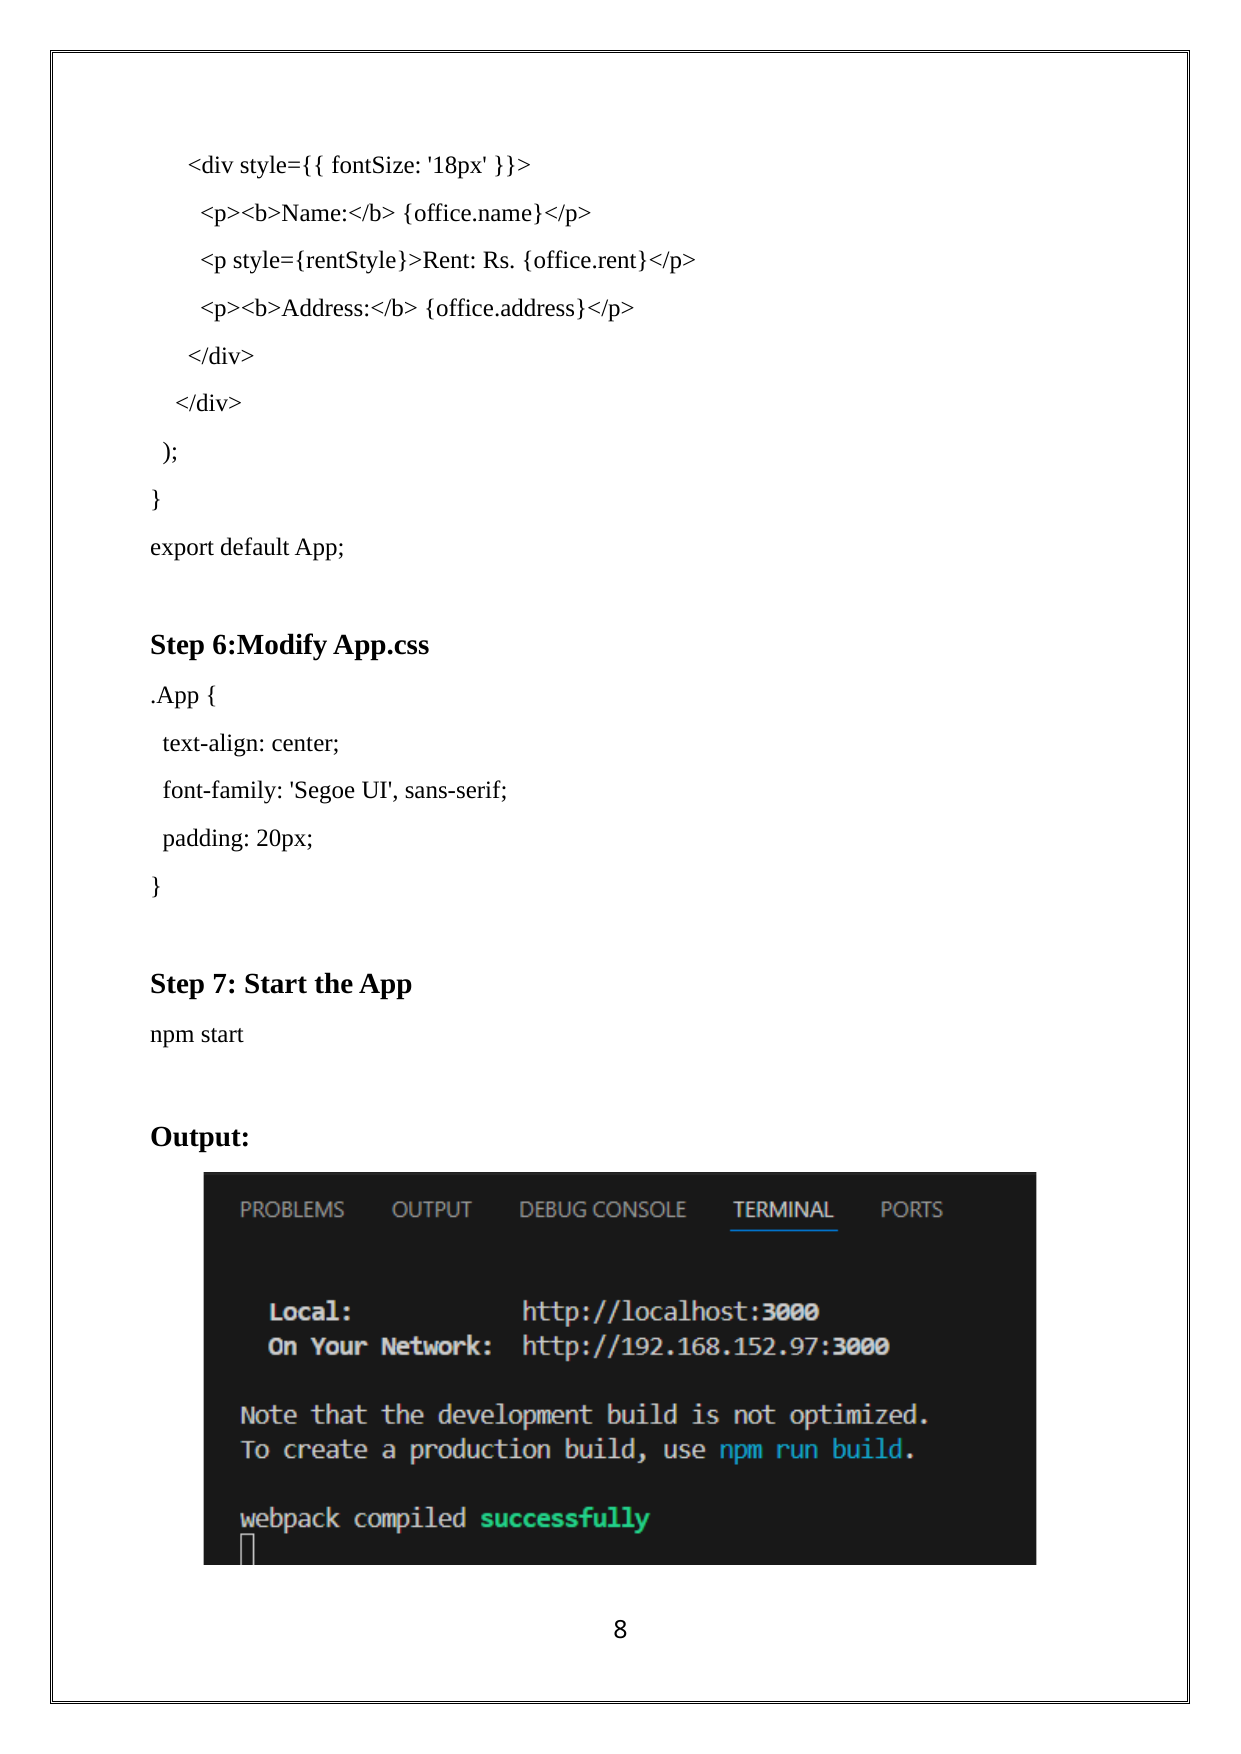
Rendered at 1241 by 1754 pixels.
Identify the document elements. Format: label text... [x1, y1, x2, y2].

text </div> [150, 341, 1090, 369]
text <p style={rentStyle}>Rent: Rs. {office.rent}</p> [150, 245, 1090, 274]
text font-family: 'Segoe UI', sans-serif; [150, 775, 1090, 804]
text .App { [150, 680, 1090, 709]
text export default App; [150, 532, 1090, 560]
text Step 7: Start the App [150, 966, 1090, 1000]
text </div> [150, 388, 1090, 417]
text padding: 20px; [150, 823, 1090, 852]
text Step 6:Modify App.css [150, 627, 1090, 661]
text ); [150, 436, 1090, 465]
text text-align: center; [150, 728, 1090, 756]
text <div style={{ fontSize: '18px' }}> [150, 150, 1090, 179]
text Output: [150, 1119, 1090, 1153]
text <p><b>Address:</b> {office.address}</p> [150, 293, 1090, 322]
picture [203, 1172, 1037, 1565]
text <p><b>Name:</b> {office.name}</p> [150, 198, 1090, 226]
text } [150, 871, 1090, 899]
text npm start [150, 1019, 1090, 1048]
text } [150, 484, 1090, 513]
